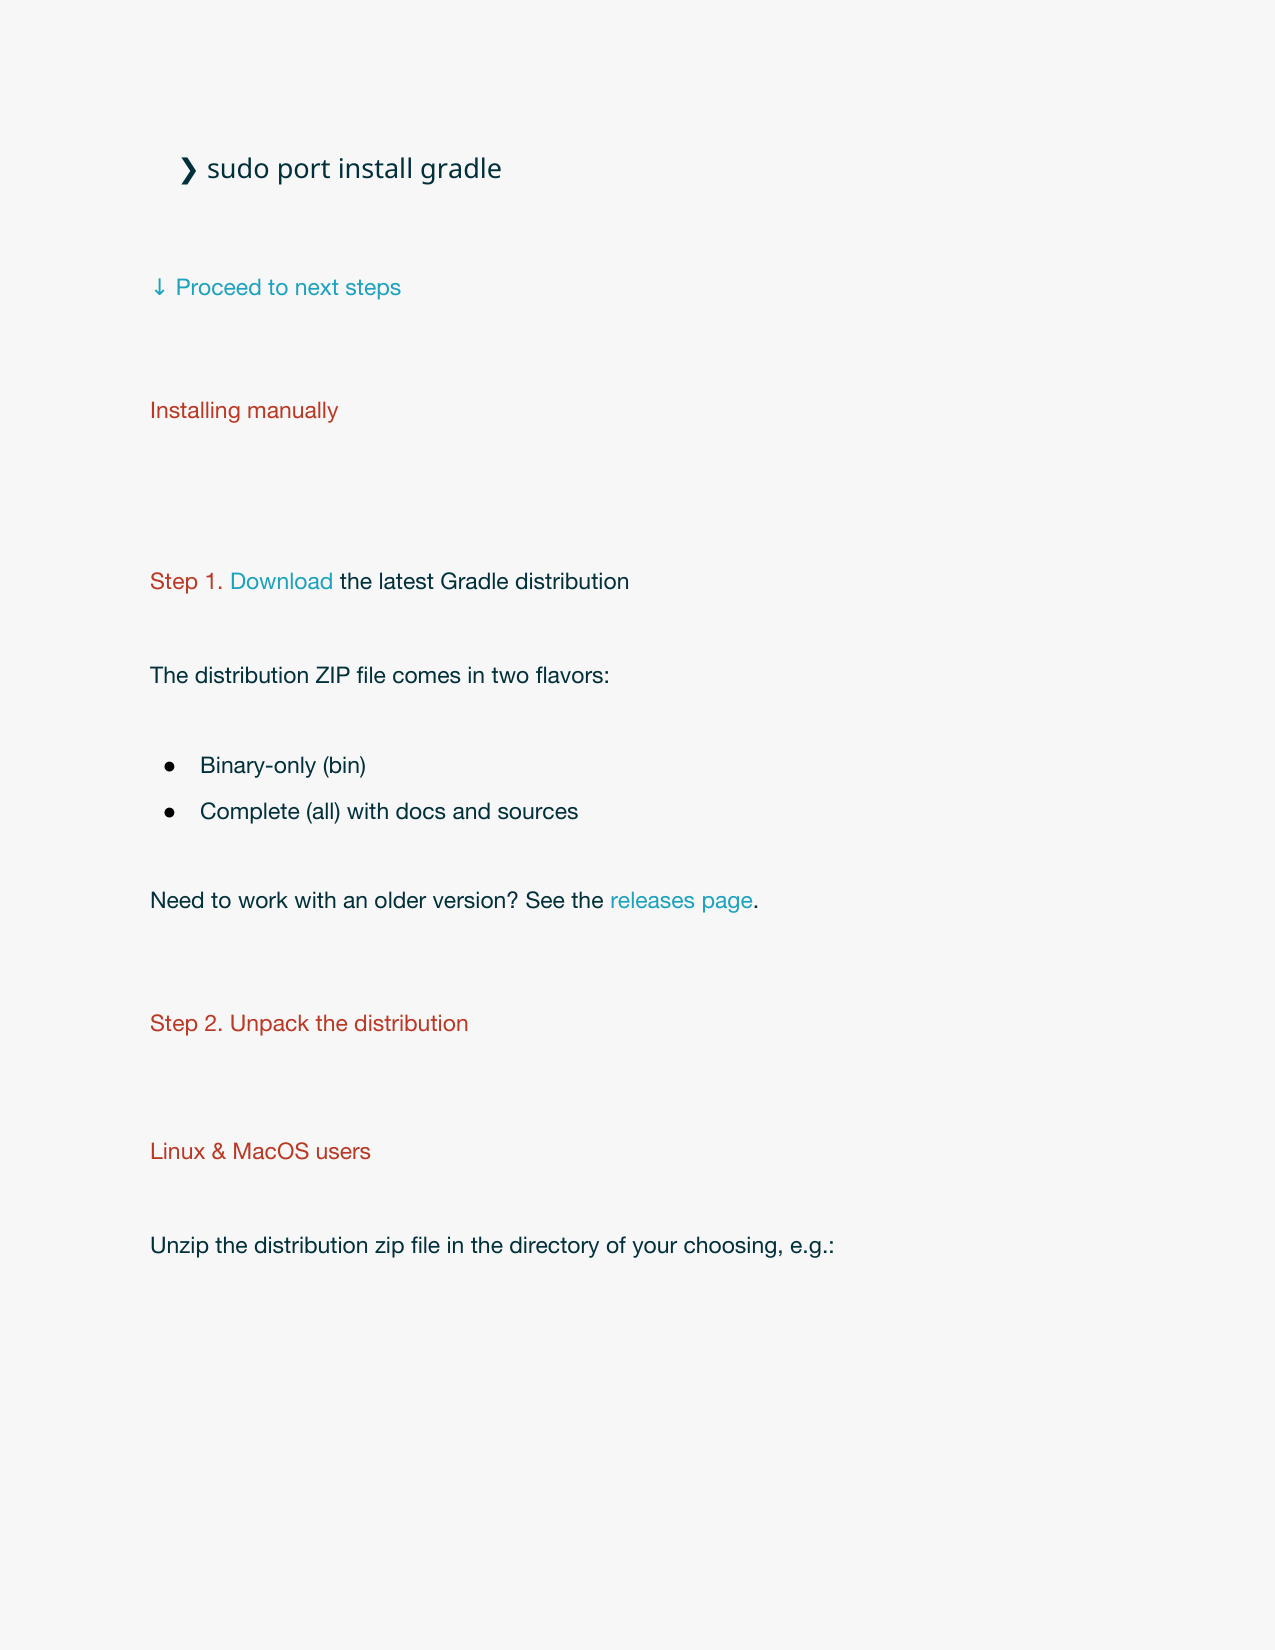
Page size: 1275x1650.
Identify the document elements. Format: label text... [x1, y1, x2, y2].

text Need to work with an older version? See the releases page. [150, 886, 1125, 915]
text ↓ Proceed to next steps [150, 273, 1125, 302]
list Binary-only (bin) [162, 751, 1125, 779]
text Step 2. Unpack the distribution [150, 1009, 1125, 1038]
text The distribution ZIP file comes in two flavors: [150, 661, 1125, 690]
text Installing manually [150, 396, 1125, 425]
text Unzip the distribution zip file in the directory of your choosing, e.g.: [150, 1231, 1125, 1260]
text Step 1. Download the latest Gradle distribution [150, 567, 1125, 596]
text ❯ sudo port install gradle [177, 150, 1098, 187]
text Linux & MacOS users [150, 1137, 1125, 1166]
list Complete (all) with docs and sources [162, 797, 1125, 826]
